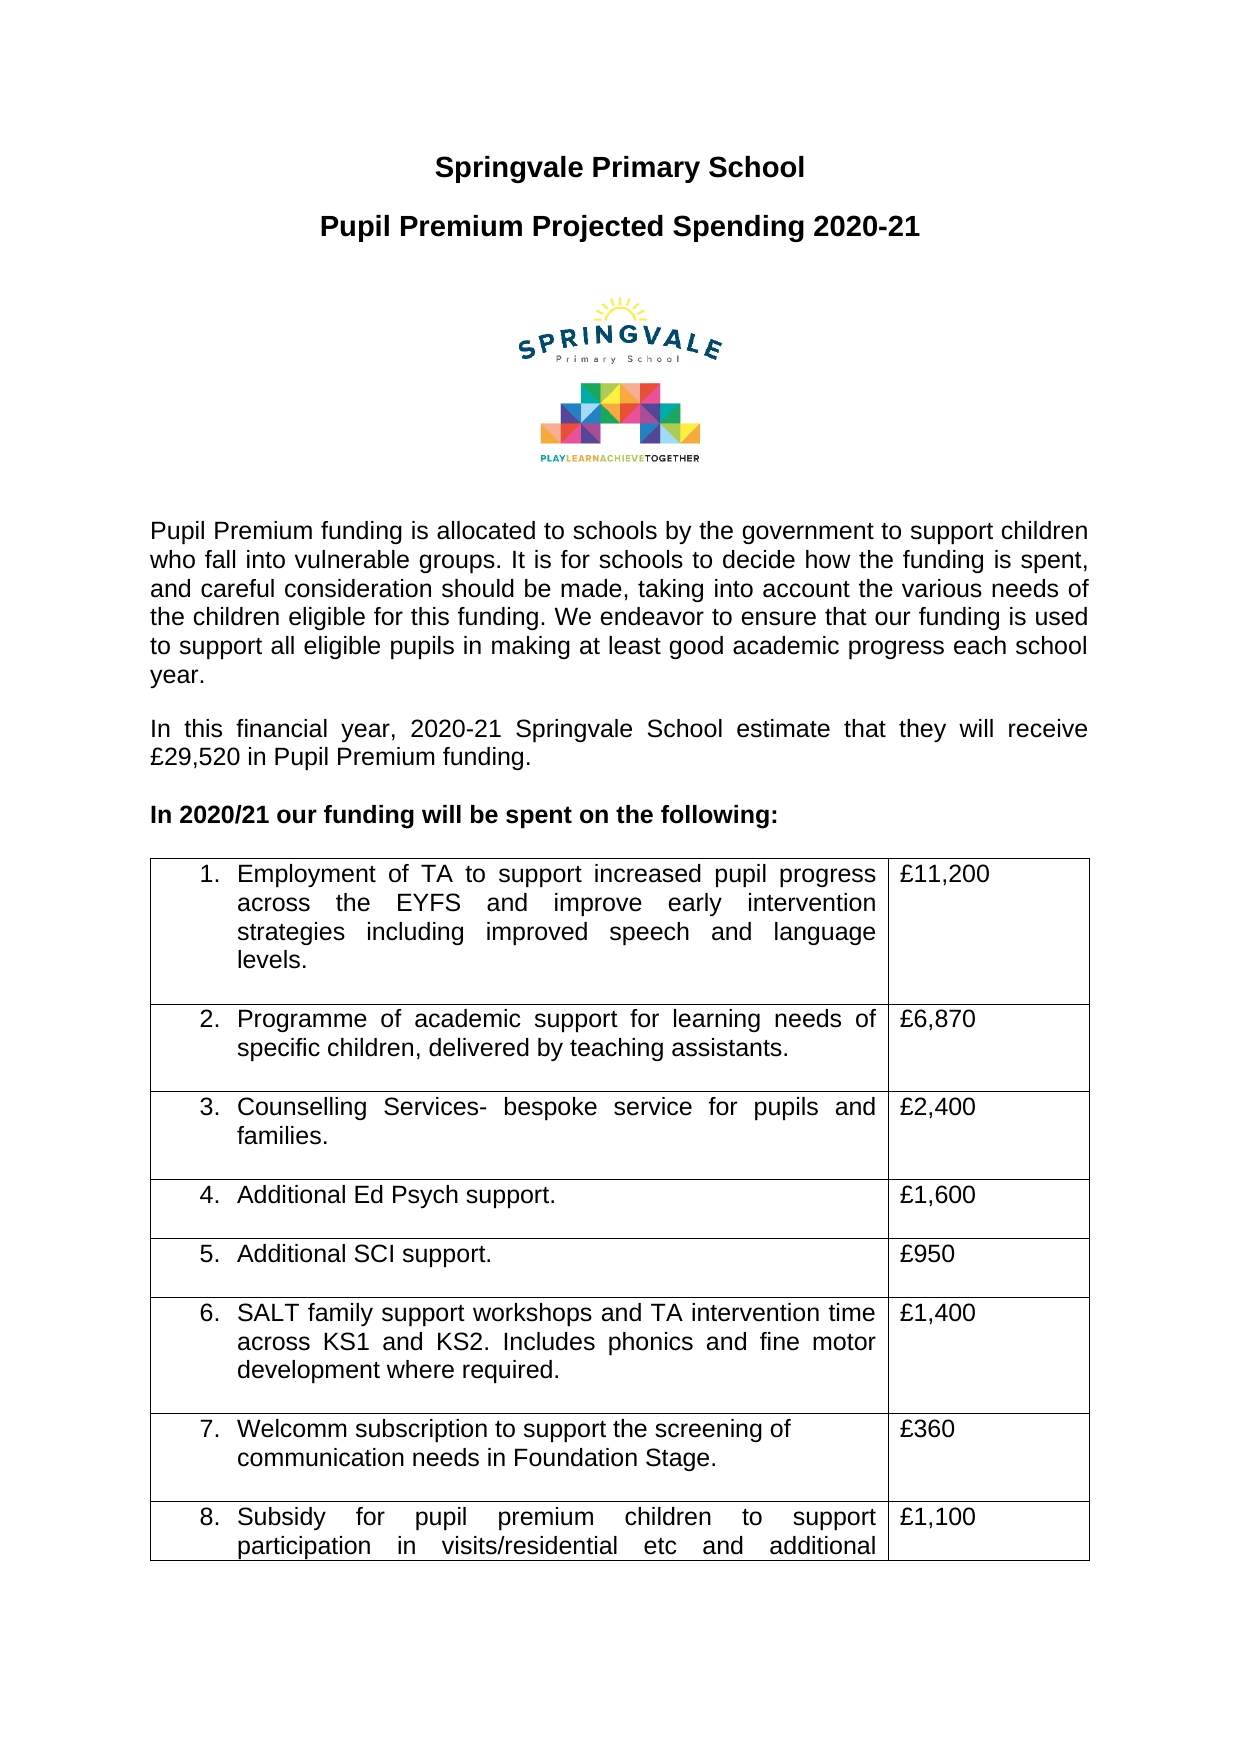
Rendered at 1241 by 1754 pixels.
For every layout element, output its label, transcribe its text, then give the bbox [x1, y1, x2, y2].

table_cell £6,870 [889, 1005, 1089, 1091]
table_cell Programme of academic support for learning needs of specific children, delivered by teaching assistants. [151, 1005, 888, 1091]
table_cell £1,600 [889, 1180, 1089, 1238]
table_cell £2,400 [889, 1092, 1089, 1179]
table_cell Welcomm subscription to support the screening of communication needs in Foundation Stage. [151, 1414, 888, 1501]
text Pupil Premium Projected Spending 2020-21 [150, 208, 1090, 242]
text Springvale Primary School [150, 150, 1090, 183]
table_cell £950 [889, 1239, 1089, 1297]
table_header Employment of TA to support increased pupil progress across the EYFS and improve early intervention strategies including improved speech and language levels. [151, 859, 888, 1003]
table_cell £1,100 [889, 1502, 1089, 1559]
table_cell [151, 1502, 888, 1559]
table_cell SALT family support workshops and TA intervention time across KS1 and KS2. Includes phonics and fine motor development where required. [151, 1298, 888, 1413]
picture [461, 267, 779, 492]
text Pupil Premium funding is allocated to schools by the government to support children who fall into vulnerable groups. It is for schools to decide how the funding is spent, and careful consideration should be made, taking into account the various needs of the children eligible for this funding. We endeavor to ensure that our funding is used to support all eligible pupils in making at least good academic progress each school year. [150, 516, 1090, 689]
text In 2020/21 our funding will be spent on the following: [150, 800, 1090, 829]
table_header £11,200 [889, 859, 1089, 1003]
table_cell Counselling Services- bespoke service for pupils and families. [151, 1092, 888, 1179]
text In this financial year, 2020-21 Springvale School estimate that they will receive £29,520 in Pupil Premium funding. [150, 714, 1090, 771]
table_cell Additional Ed Psych support. [151, 1180, 888, 1238]
table_cell Additional SCI support. [151, 1239, 888, 1297]
table_cell £360 [889, 1414, 1089, 1501]
table_cell £1,400 [889, 1298, 1089, 1413]
